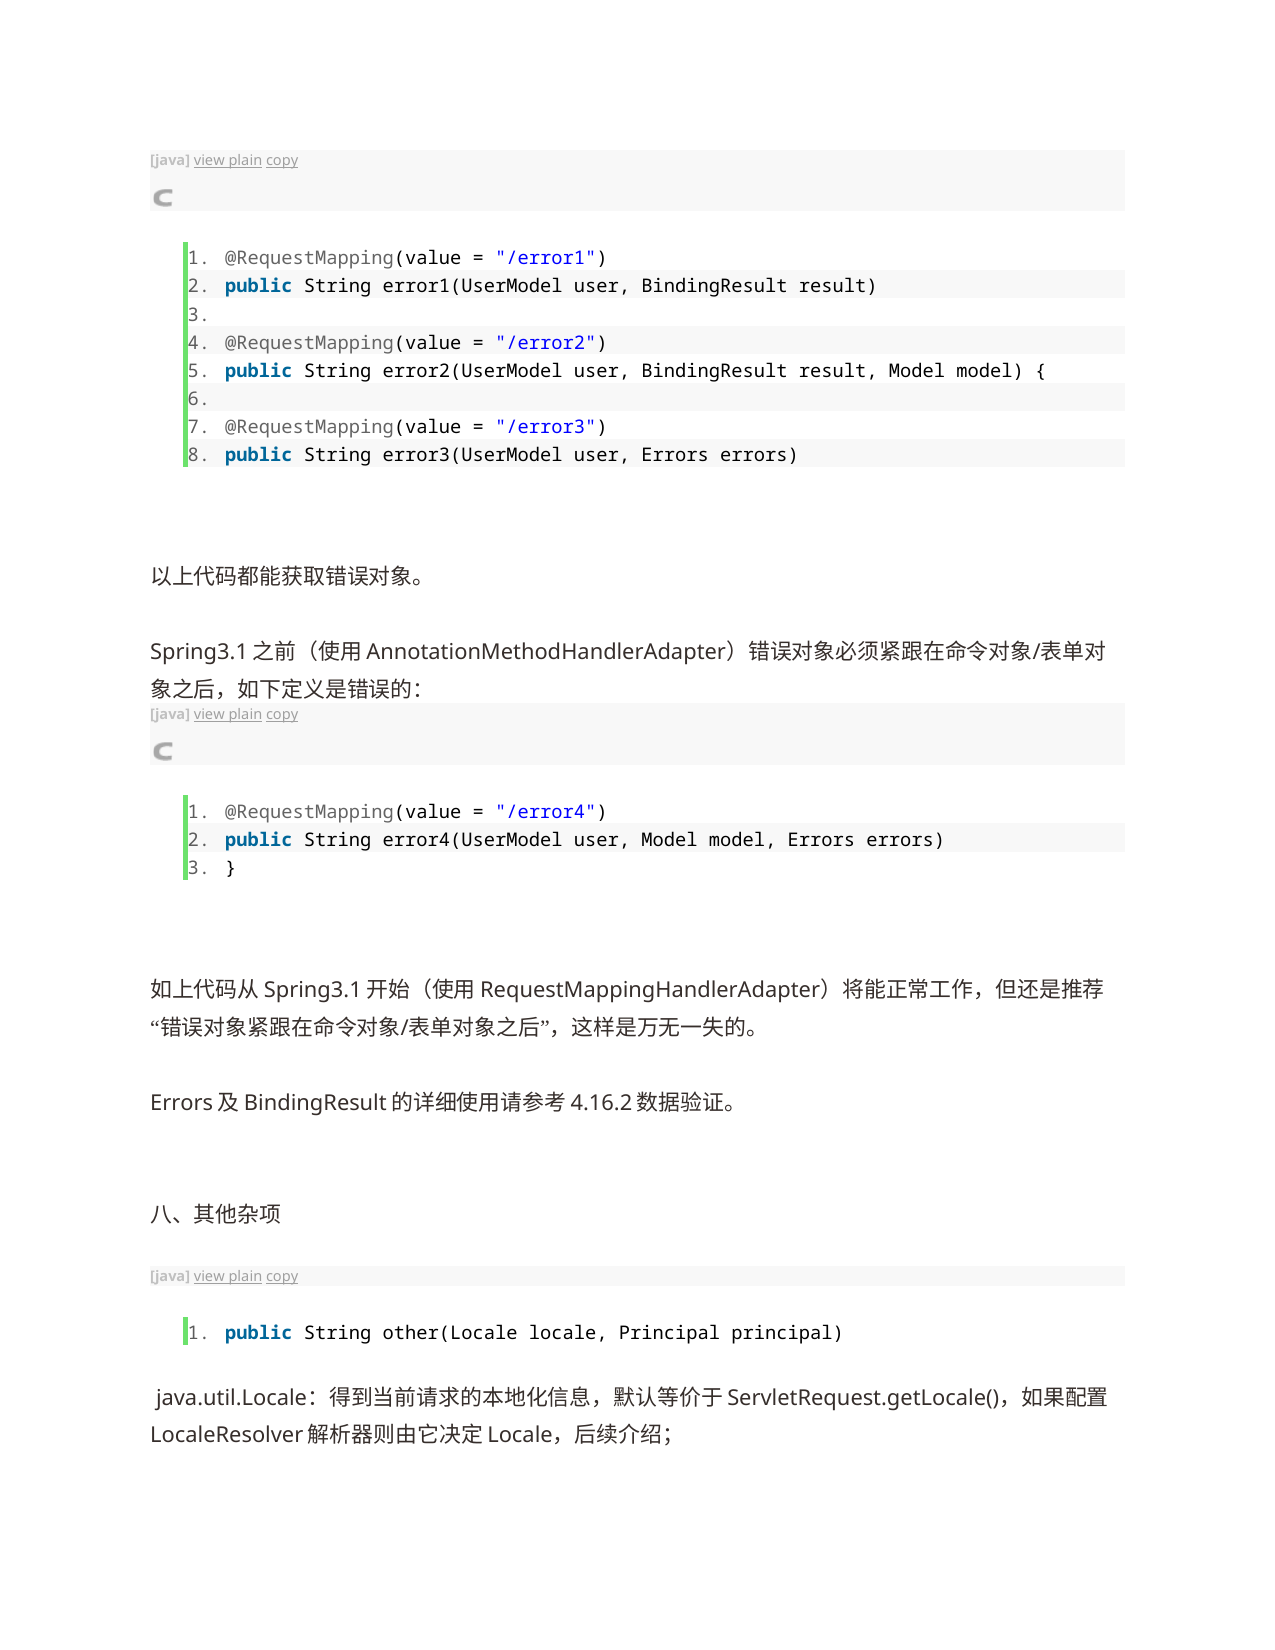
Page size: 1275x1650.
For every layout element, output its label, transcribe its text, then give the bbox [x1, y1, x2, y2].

picture [153, 741, 173, 761]
text 以上代码都能获取错误对象。 [150, 553, 1125, 591]
list public String error1(UserModel user, BindingResult result) [188, 270, 1125, 298]
list public String error4(UserModel user, Model model, Errors errors) [188, 823, 1125, 852]
text [java] view plain copy [150, 703, 1125, 723]
list public String error2(UserModel user, BindingResult result, Model model) { [188, 354, 1125, 383]
list public String other(Locale locale, Principal principal) [188, 1317, 1125, 1345]
text 八、其他杂项 [150, 1191, 1125, 1229]
text Errors及BindingResult的详细使用请参考4.16.2数据验证。 [150, 1079, 1125, 1116]
list @RequestMapping(value = "/error1") [188, 242, 1125, 270]
list @RequestMapping(value = "/error2") [188, 326, 1125, 354]
picture [153, 188, 173, 207]
text 如上代码从Spring3.1开始（使用RequestMappingHandlerAdapter）将能正常工作，但还是推荐“错误对象紧跟在命令对象/表单对象之后”，这样是万无一失的。 [150, 966, 1125, 1041]
text [java] view plain copy [150, 1266, 1125, 1286]
list public String error3(UserModel user, Errors errors) [188, 439, 1125, 467]
list @RequestMapping(value = "/error3") [188, 411, 1125, 439]
list } [188, 852, 1125, 880]
text [java] view plain copy [150, 150, 1125, 170]
text java.util.Locale：得到当前请求的本地化信息，默认等价于ServletRequest.getLocale()，如果配置LocaleResolver解析器则由它决定Locale，后续介绍； [150, 1374, 1125, 1449]
list @RequestMapping(value = "/error4") [188, 795, 1125, 823]
text Spring3.1之前（使用AnnotationMethodHandlerAdapter）错误对象必须紧跟在命令对象/表单对象之后，如下定义是错误的： [150, 628, 1125, 703]
